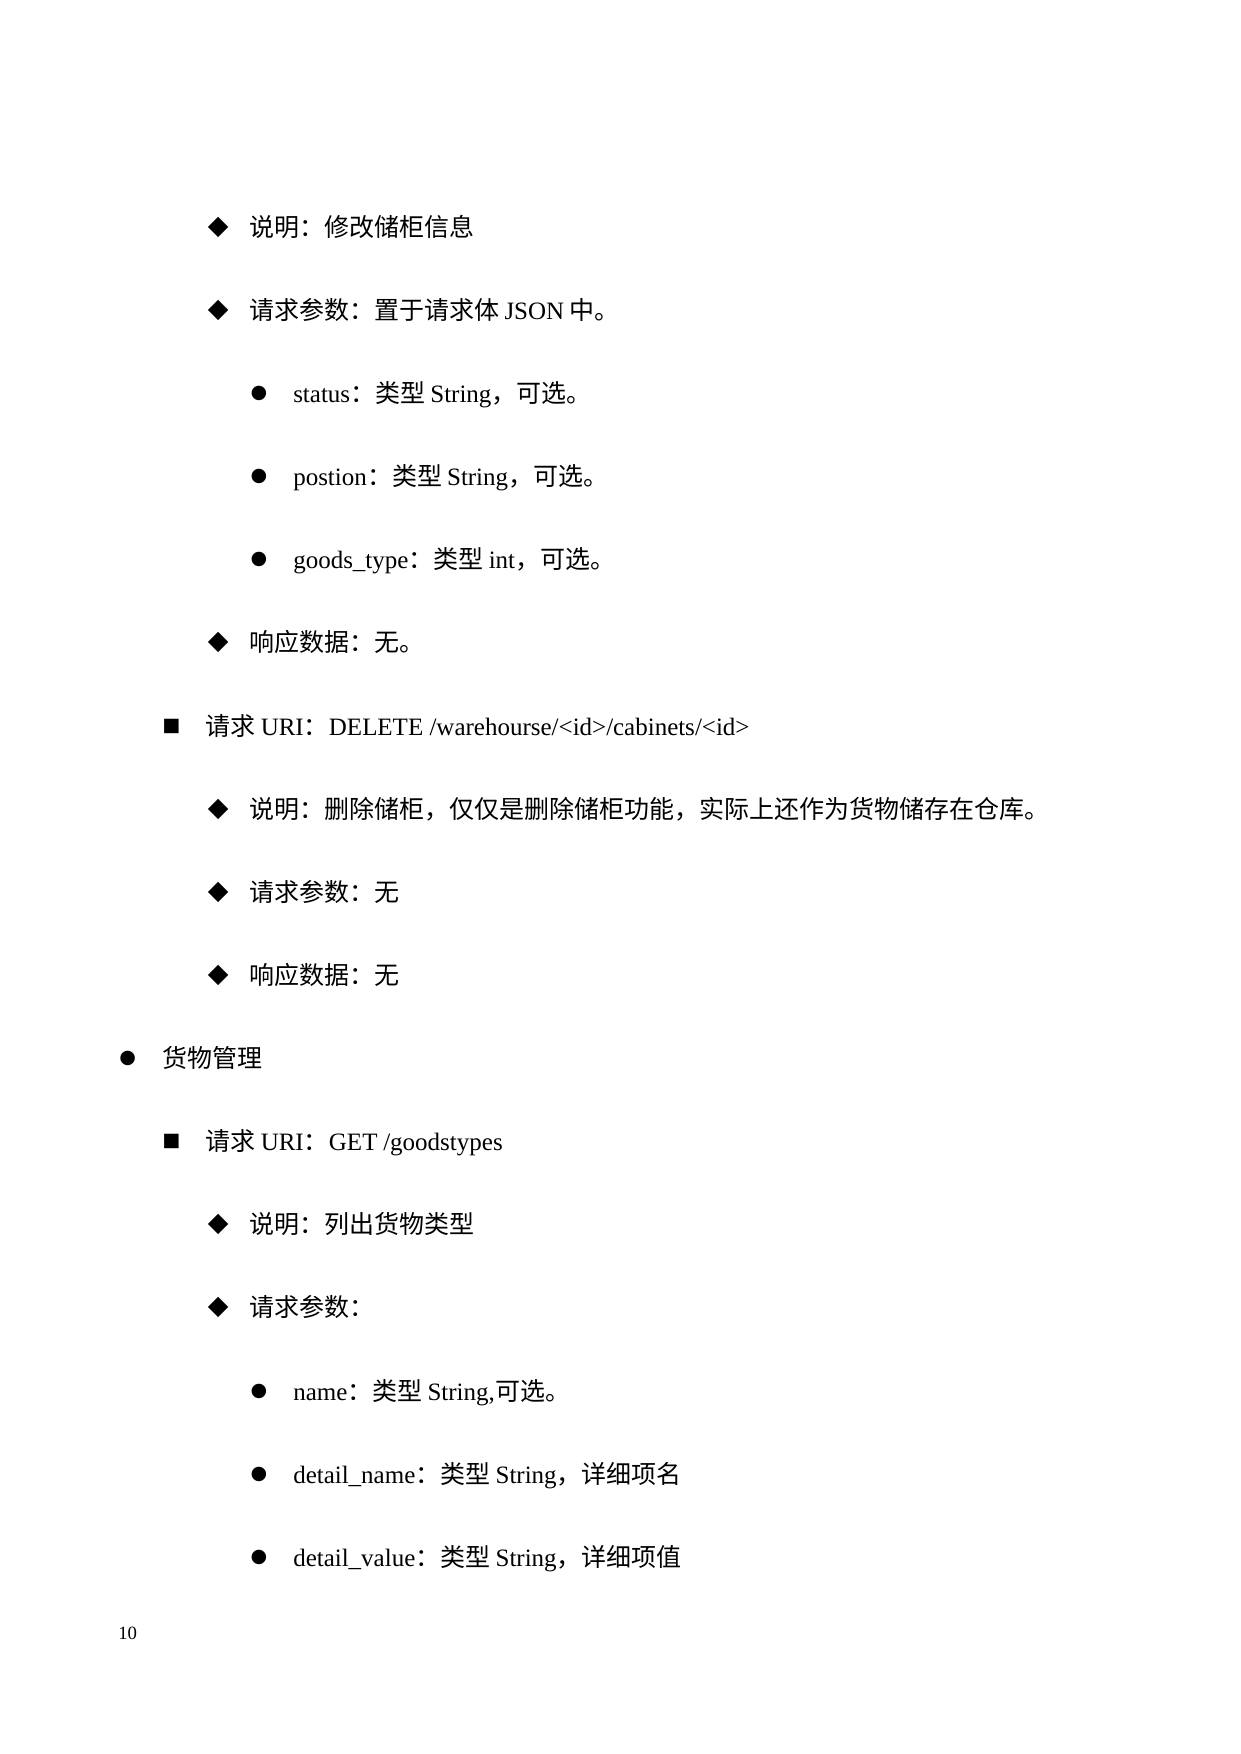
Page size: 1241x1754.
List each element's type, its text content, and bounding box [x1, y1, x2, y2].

list 请求参数：无 [206, 858, 1063, 923]
list 响应数据：无 [206, 941, 1063, 1006]
list goods_type：类型int，可选。 [249, 525, 1063, 590]
list 请求URI：DELETE /warehourse/<id>/cabinets/<id> [162, 692, 1063, 757]
list name：类型String,可选。 [249, 1357, 1063, 1422]
list 请求URI：GET /goodstypes [162, 1107, 1063, 1172]
list 说明：修改储柜信息 [206, 193, 1063, 258]
list 说明：列出货物类型 [206, 1190, 1063, 1255]
list status：类型String，可选。 [249, 359, 1063, 424]
list 货物管理 [118, 1024, 1063, 1089]
list detail_name：类型String，详细项名 [249, 1440, 1063, 1505]
list detail_value：类型String，详细项值 [249, 1523, 1063, 1588]
list 响应数据：无。 [206, 608, 1063, 673]
list 请求参数：置于请求体JSON中。 [206, 276, 1063, 341]
list 说明：删除储柜，仅仅是删除储柜功能，实际上还作为货物储存在仓库。 [206, 775, 1063, 840]
list postion：类型String，可选。 [249, 442, 1063, 507]
list 请求参数： [206, 1273, 1063, 1338]
